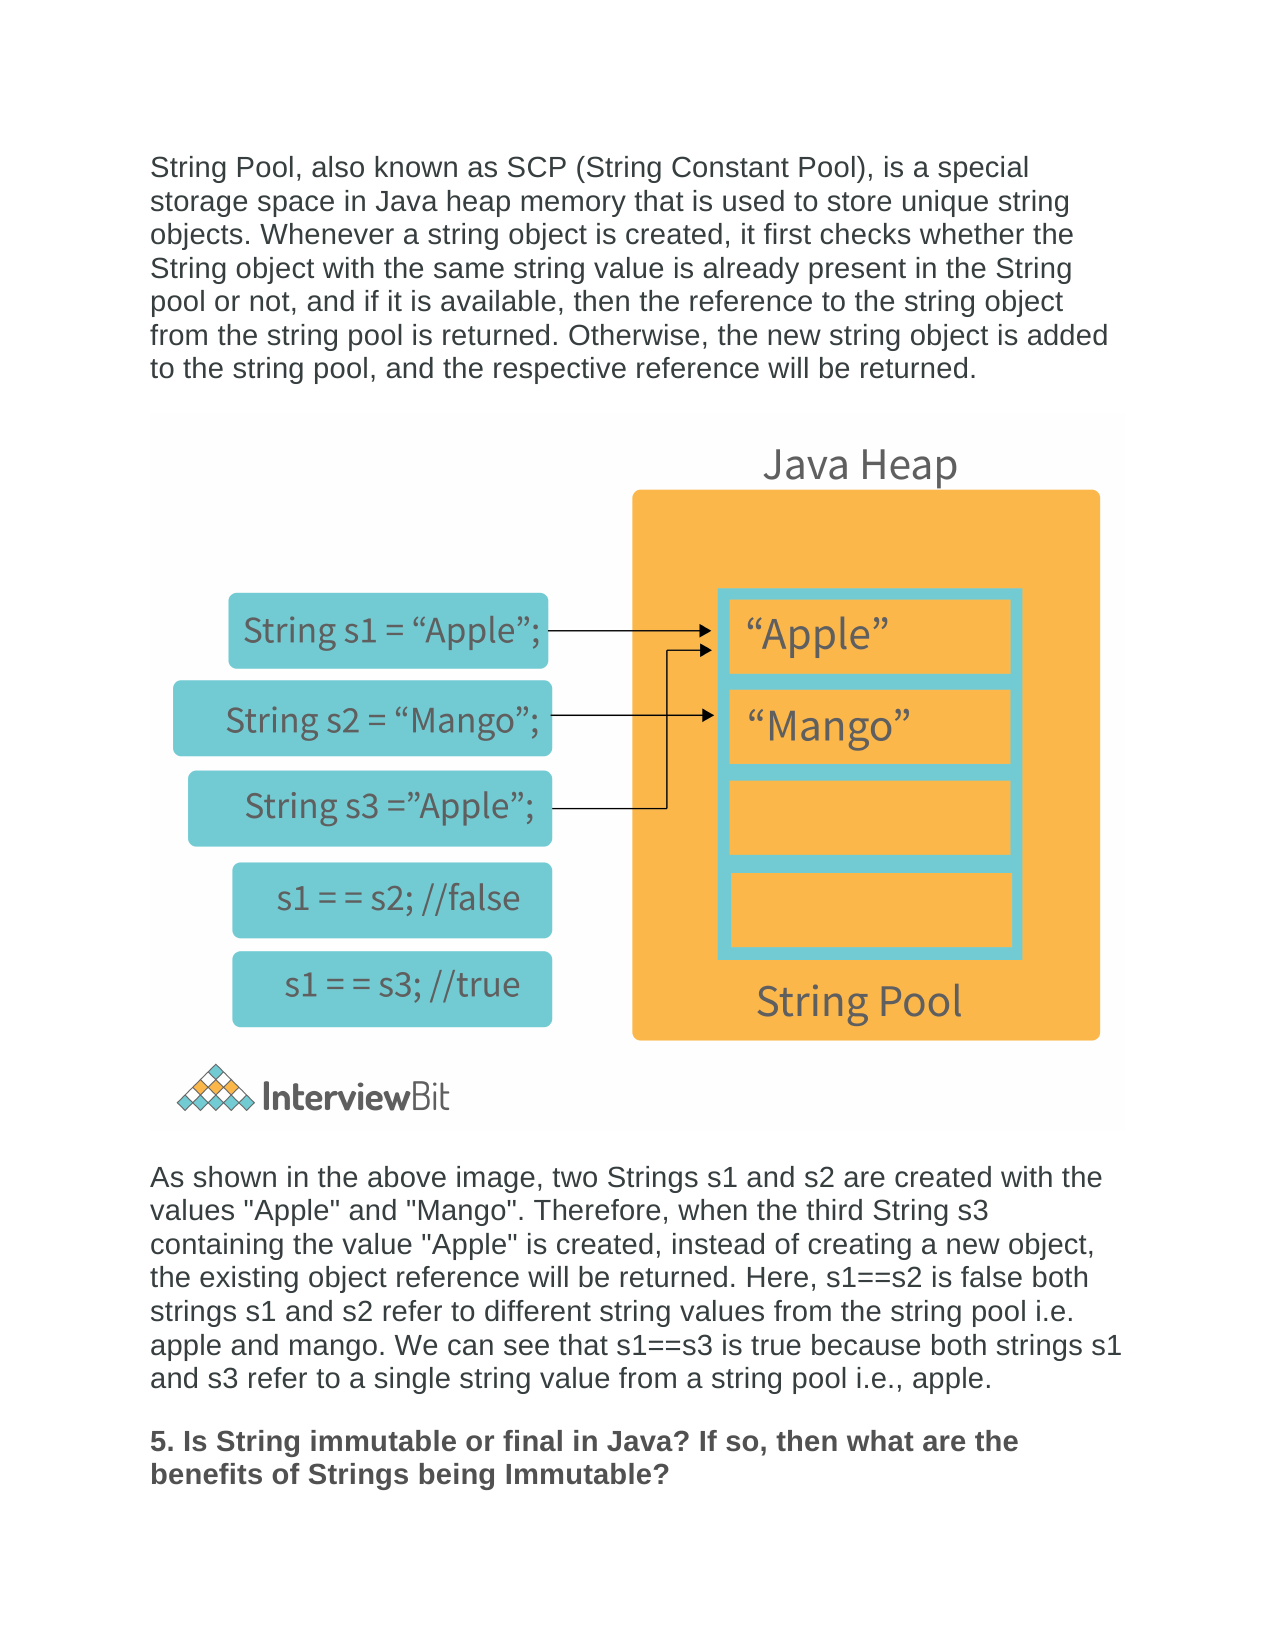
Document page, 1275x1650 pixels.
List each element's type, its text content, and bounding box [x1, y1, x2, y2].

text 5. Is String immutable or final in Java? If so, then what are the benefits of Strings being Immutable? [150, 1424, 1125, 1491]
text As shown in the above image, two Strings s1 and s2 are created with the values "Apple" and "Mango". Therefore, when the third String s3 containing the value "Apple" is created, instead of creating a new object, the existing object reference will be returned. Here, s1==s2 is false both strings s1 and s2 refer to different string values from the string pool i.e. apple and mango. We can see that s1==s3 is true because both strings s1 and s3 refer to a single string value from a string pool i.e., apple. [150, 1160, 1125, 1395]
picture [150, 413, 1125, 1131]
text String Pool, also known as SCP (String Constant Pool), is a special storage space in Java heap memory that is used to store unique string objects. Whenever a string object is created, it first checks whether the String object with the same string value is already present in the String pool or not, and if it is available, then the reference to the string object from the string pool is returned. Otherwise, the new string object is added to the string pool, and the respective reference will be returned. [150, 150, 1125, 385]
